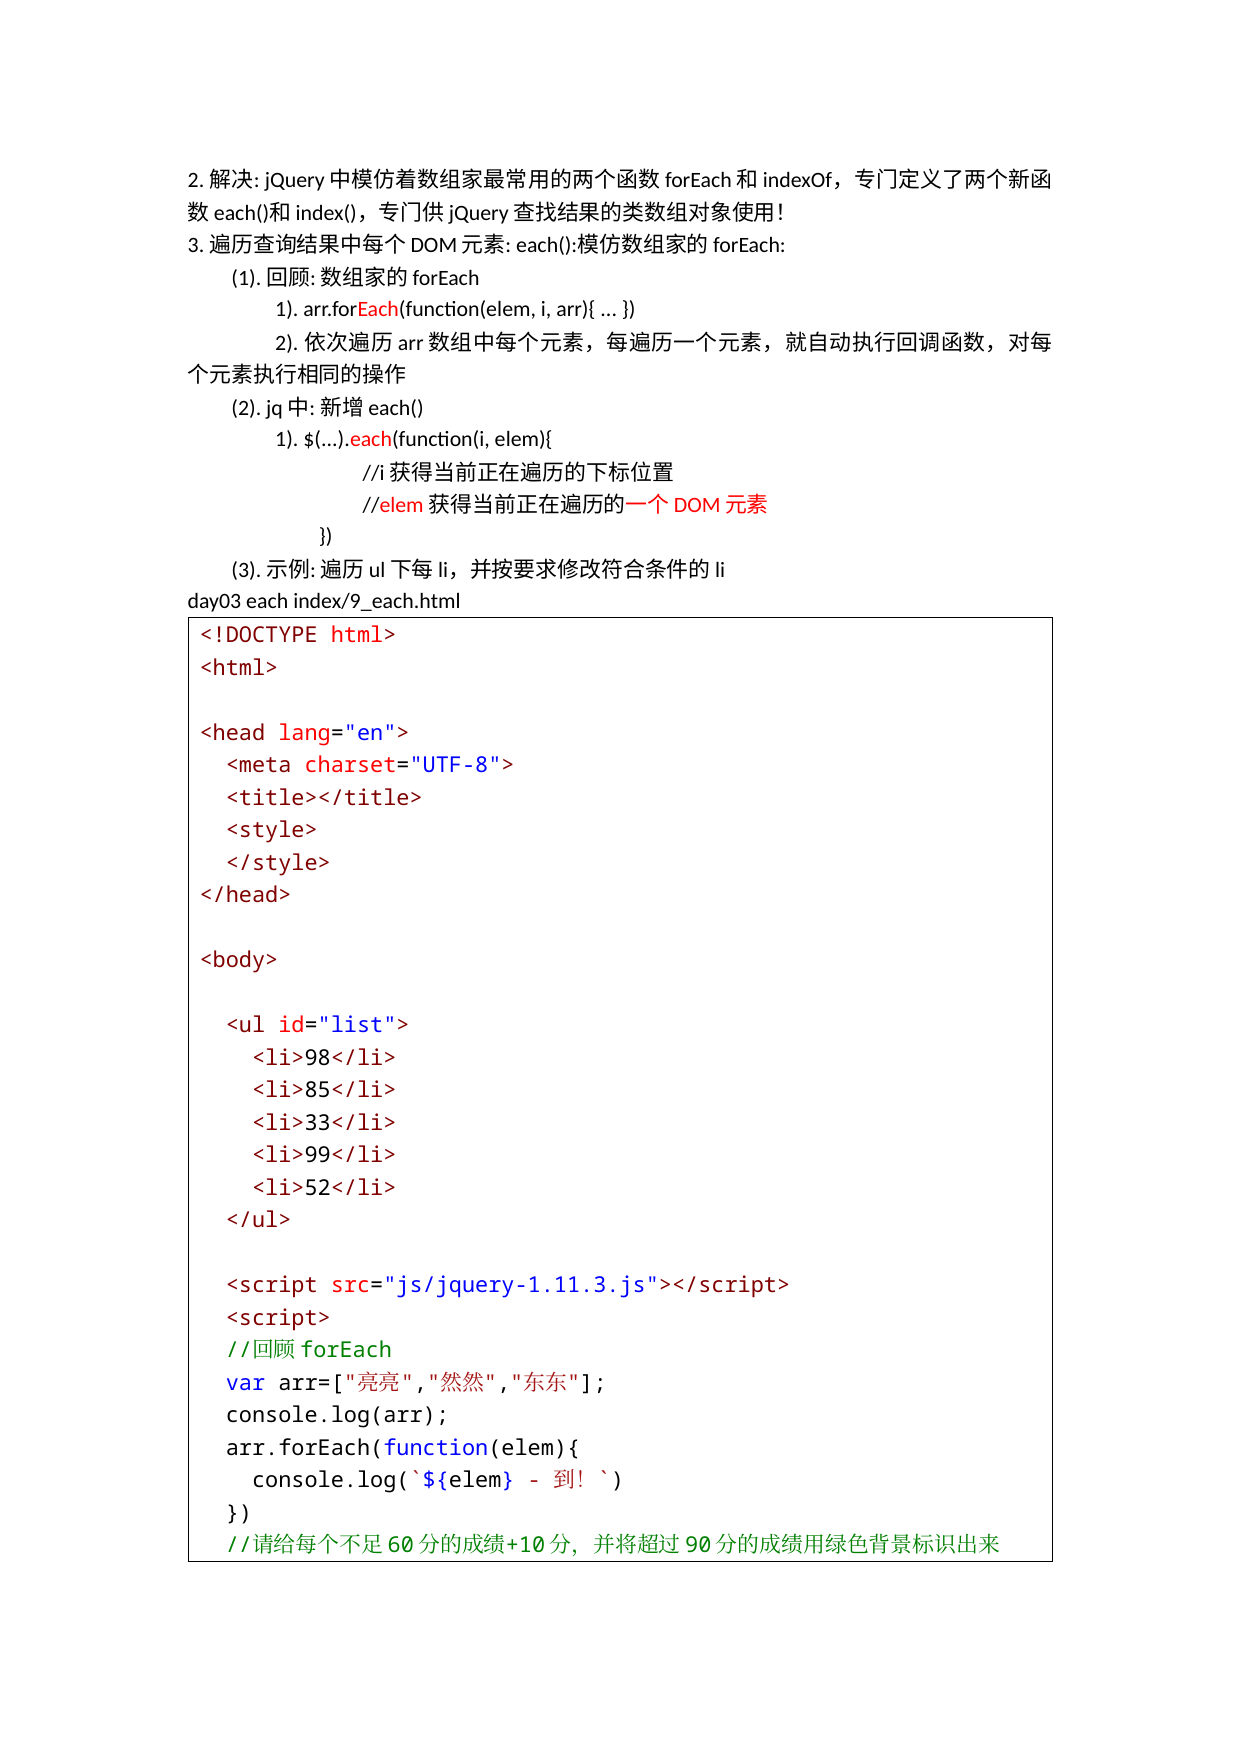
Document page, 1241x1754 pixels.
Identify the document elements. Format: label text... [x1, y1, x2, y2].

text //elem 获得当前正在遍历的一个DOM元素 [187, 487, 1053, 519]
text 2). 依次遍历arr数组中每个元素，每遍历一个元素，就自动执行回调函数，对每个元素执行相同的操作 [187, 324, 1053, 389]
text day03 each index/9_each.html [187, 584, 1053, 617]
text 2. 解决: jQuery中模仿着数组家最常用的两个函数forEach和indexOf，专门定义了两个新函数each()和index()，专门供jQuery查找结果的类数组对象使用！ [187, 162, 1053, 227]
text (3). 示例: 遍历ul下每li，并按要求修改符合条件的li [187, 552, 1053, 584]
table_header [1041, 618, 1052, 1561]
text (2). jq中: 新增each() [187, 389, 1053, 422]
text 1). arr.forEach(function(elem, i, arr){ ... }) [187, 292, 1053, 324]
text //i 获得当前正在遍历的下标位置 [187, 454, 1053, 487]
text }) [187, 519, 1053, 552]
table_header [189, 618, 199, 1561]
text 1). $(...).each(function(i, elem){ [187, 422, 1053, 454]
text 3. 遍历查询结果中每个DOM元素: each():模仿数组家的forEach: [187, 227, 1053, 259]
text (1). 回顾: 数组家的forEach [187, 259, 1053, 292]
